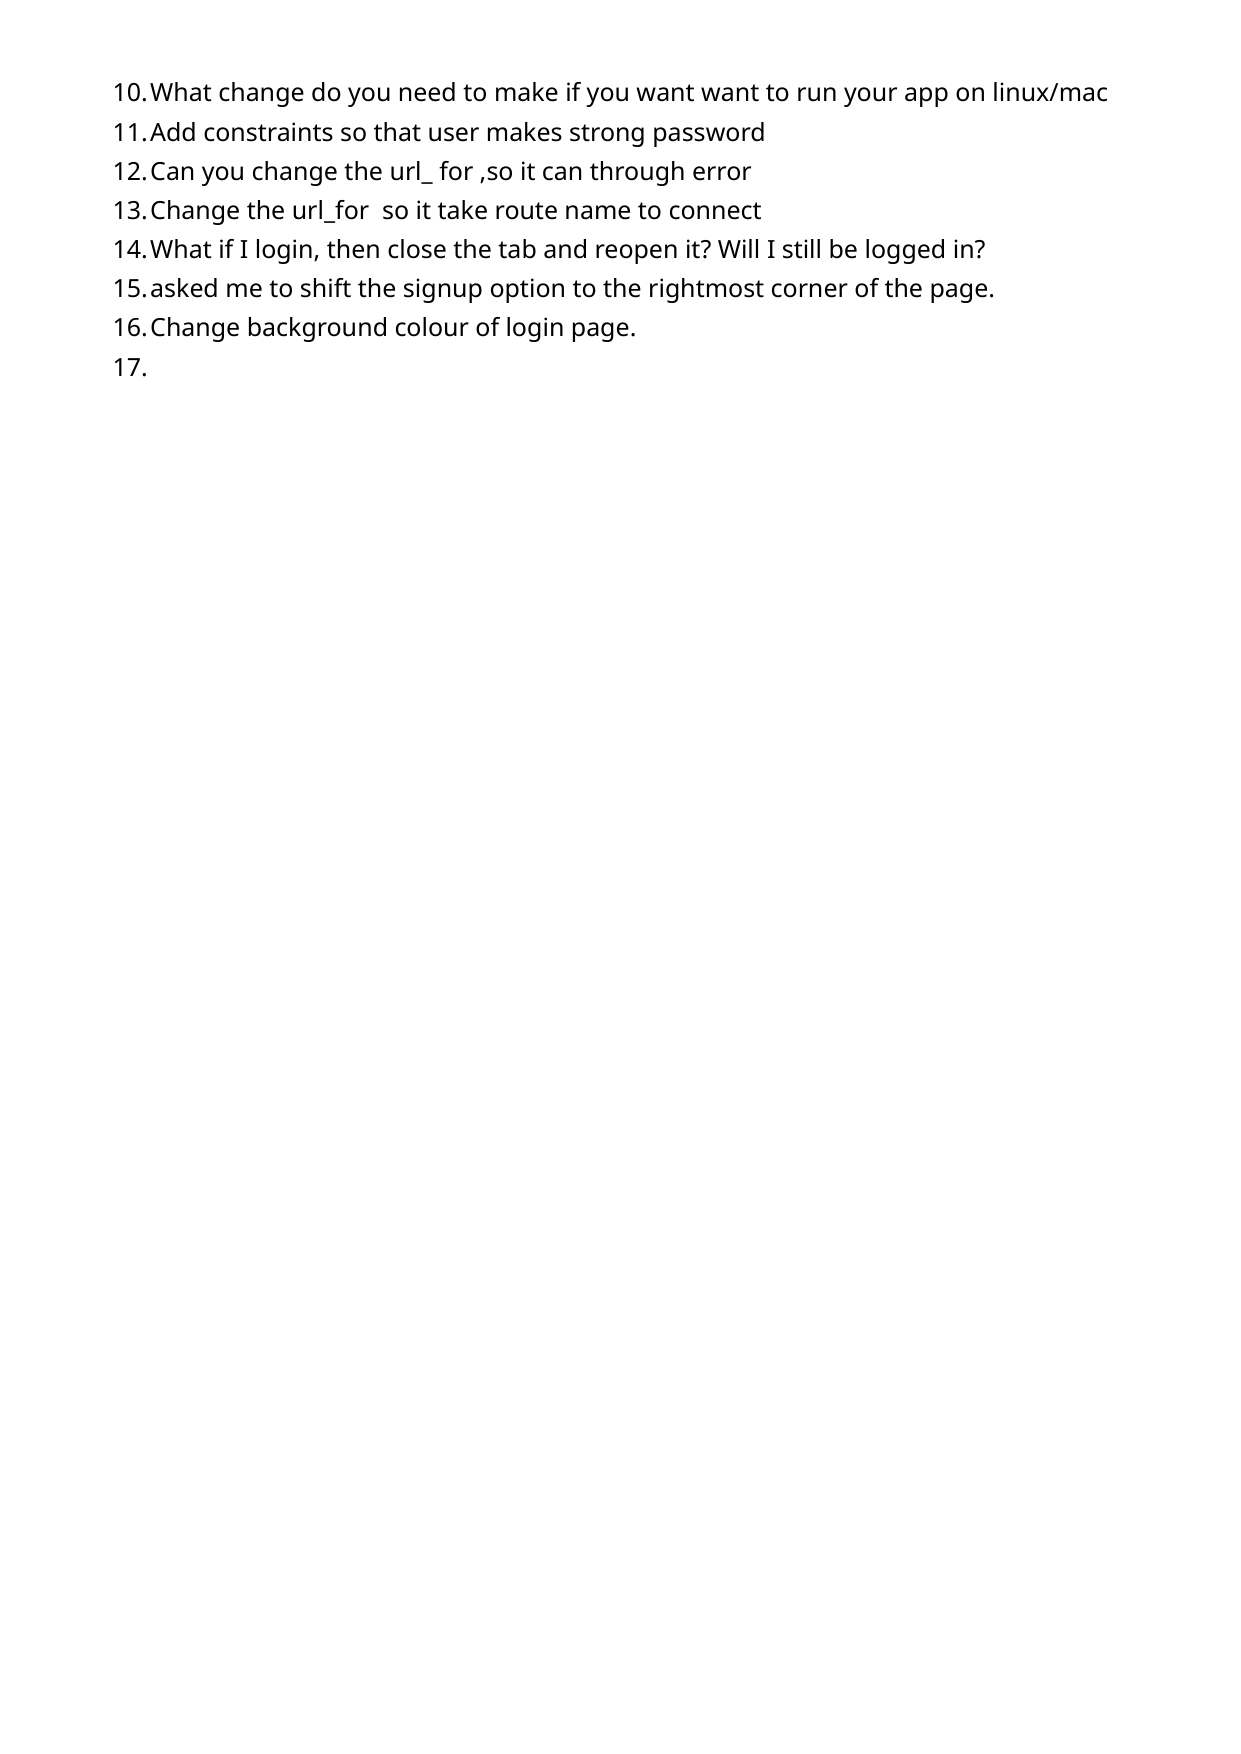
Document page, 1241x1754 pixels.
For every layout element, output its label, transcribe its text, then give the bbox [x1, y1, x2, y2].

list Change background colour of login page. [112, 310, 1165, 344]
list Add constraints so that user makes strong password [112, 114, 1165, 148]
list Change the url_for so it take route name to connect [112, 192, 1165, 227]
list asked me to shift the signup option to the rightmost corner of the page. [112, 271, 1165, 305]
list What if I login, then close the tab and reopen it? Will I still be logged in? [112, 232, 1165, 266]
list Can you change the url_ for ,so it can through error [112, 153, 1165, 187]
list What change do you need to make if you want want to run your app on linux/mac [112, 75, 1165, 109]
